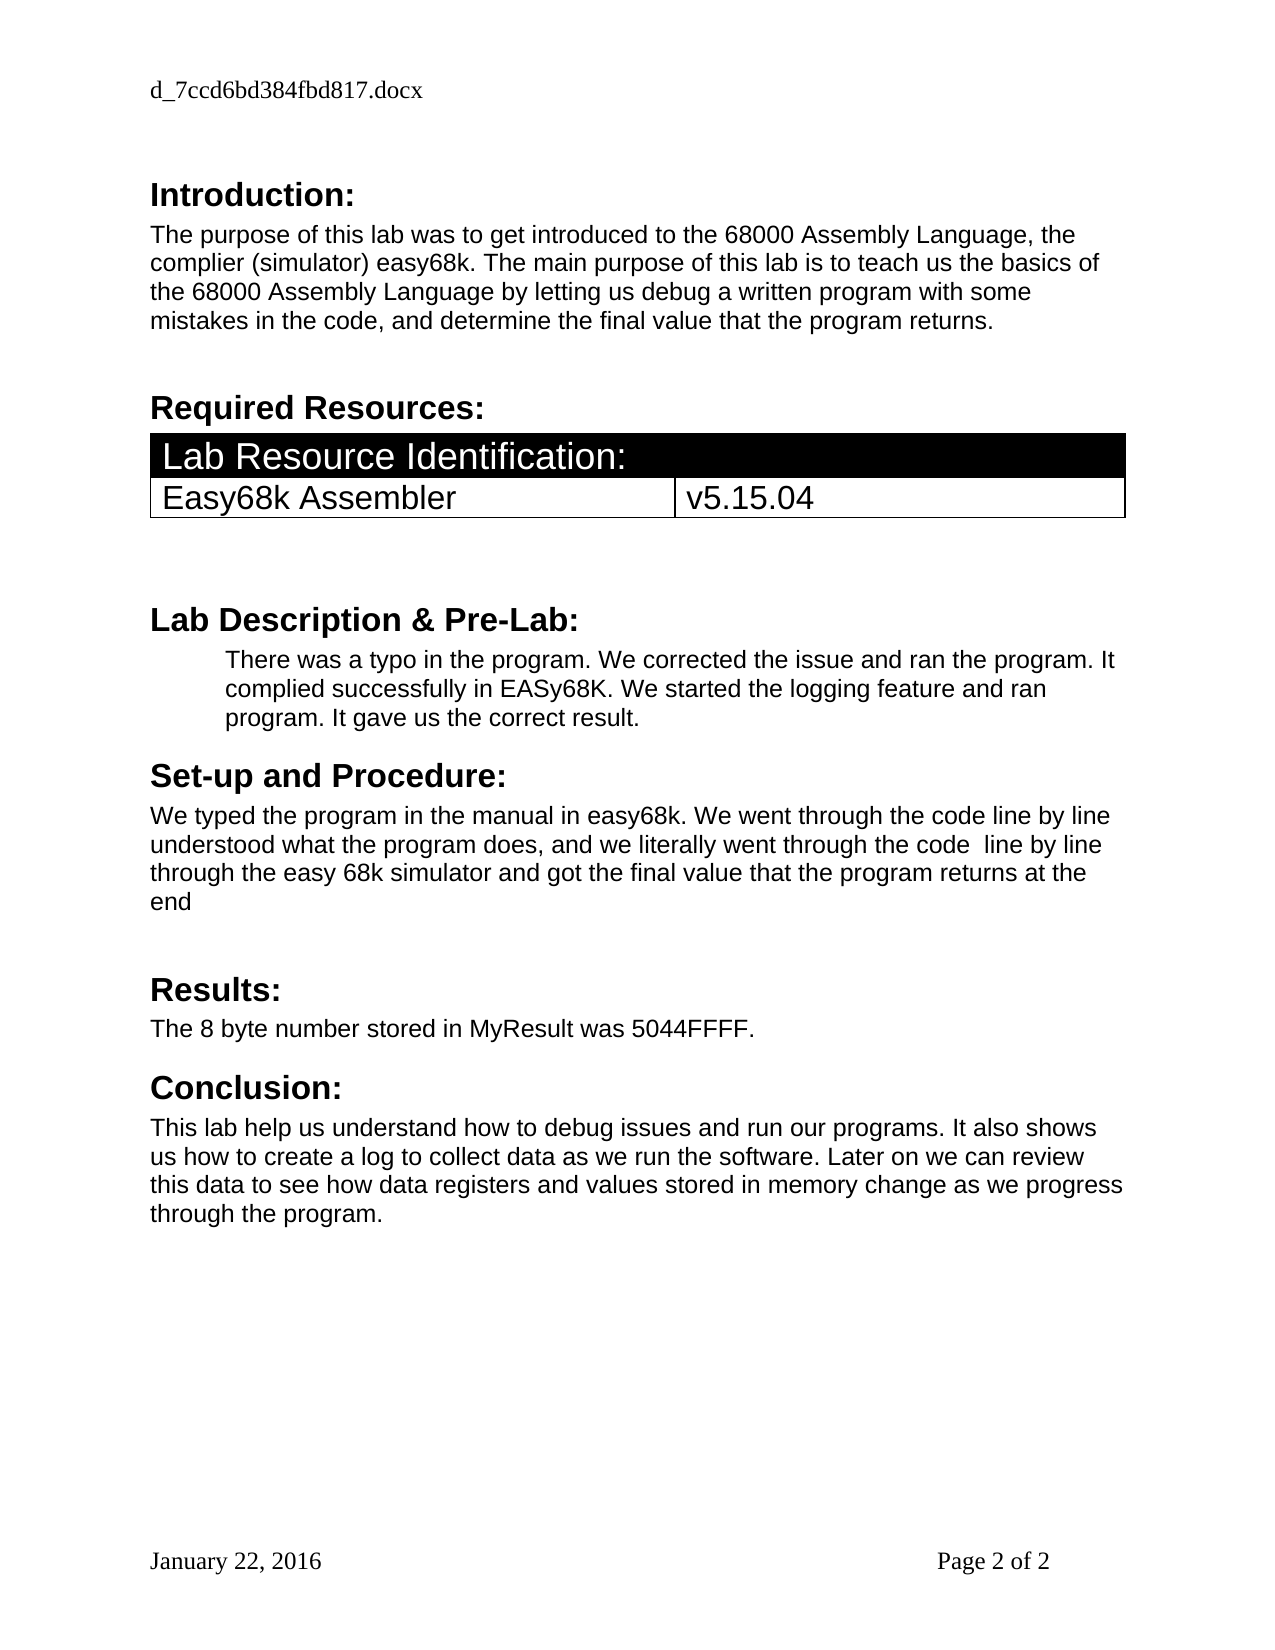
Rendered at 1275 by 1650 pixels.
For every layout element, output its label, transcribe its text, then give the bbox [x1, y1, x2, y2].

subtitle Conclusion: [150, 1068, 1125, 1107]
table_header Lab Resource Identification: [151, 434, 1124, 477]
subtitle Lab Description & Pre-Lab: [150, 600, 1125, 639]
subtitle Set-up and Procedure: [150, 756, 1125, 795]
list There was a typo in the program. We corrected the issue and ran the program. It complied successfully in EASy68K. We started the logging feature and ran program. It gave us the correct result. [225, 645, 1125, 731]
text The 8 byte number stored in MyResult was 5044FFFF. [150, 1014, 1125, 1043]
table_cell Easy68k Assembler [151, 478, 674, 517]
text The purpose of this lab was to get introduced to the 68000 Assembly Language, the complier (simulator) easy68k. The main purpose of this lab is to teach us the basics of the 68000 Assembly Language by letting us debug a written program with some mistakes in the code, and determine the final value that the program returns. [150, 220, 1125, 335]
subtitle Introduction: [150, 175, 1125, 213]
table_cell v5.15.04 [676, 478, 1124, 517]
text This lab help us understand how to debug issues and run our programs. It also shows us how to create a log to collect data as we run the software. Later on we can review this data to see how data registers and values stored in memory change as we progress through the program. [150, 1113, 1125, 1228]
subtitle Required Resources: [150, 388, 1125, 427]
subtitle Results: [150, 970, 1125, 1008]
text We typed the program in the manual in easy68k. We went through the code line by line understood what the program does, and we literally went through the code line by line through the easy 68k simulator and got the final value that the program returns at the end [150, 801, 1125, 916]
